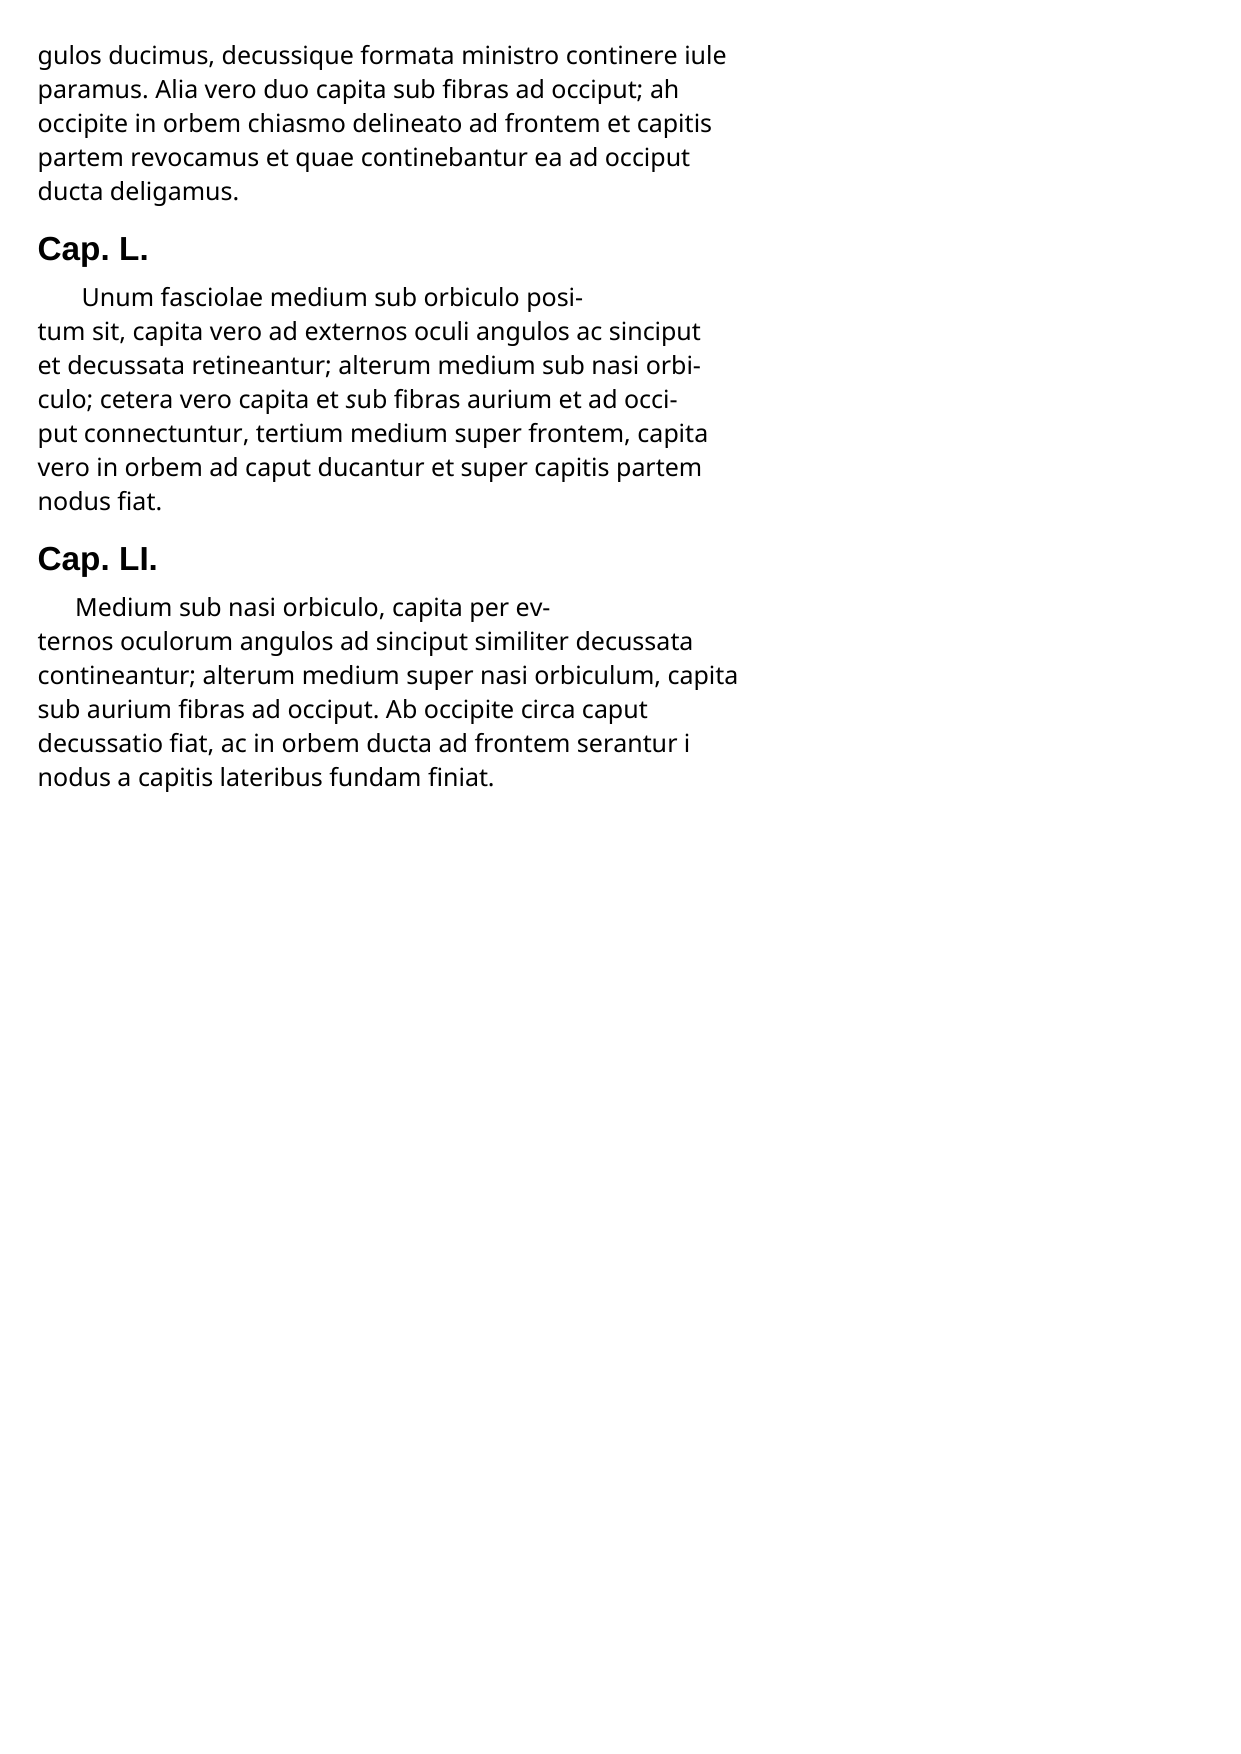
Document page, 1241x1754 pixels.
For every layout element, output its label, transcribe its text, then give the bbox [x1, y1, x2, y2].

text Medium sub nasi orbiculo, capita per ev- ternos oculorum angulos ad sinciput similiter decussata contineantur; alterum medium super nasi orbiculum, capita sub aurium fibras ad occiput. Ab occipite circa caput decussatio fiat, ac in orbem ducta ad frontem serantur i nodus a capitis lateribus fundam finiat. [37, 590, 1203, 794]
subtitle Cap. L. [37, 229, 1203, 267]
subtitle Cap. LI. [37, 539, 1203, 577]
text Unum fasciolae medium sub orbiculo posi- tum sit, capita vero ad externos oculi angulos ac sinciput et decussata retineantur; alterum medium sub nasi orbi- culo; cetera vero capita et sub fibras aurium et ad occi- put connectuntur, tertium medium super frontem, capita vero in orbem ad caput ducantur et super capitis partem nodus fiat. [37, 279, 1203, 518]
text gulos ducimus, decussique formata ministro continere iule paramus. Alia vero duo capita sub fibras ad occiput; ah occipite in orbem chiasmo delineato ad frontem et capitis partem revocamus et quae continebantur ea ad occiput ducta deligamus. [37, 37, 1203, 208]
